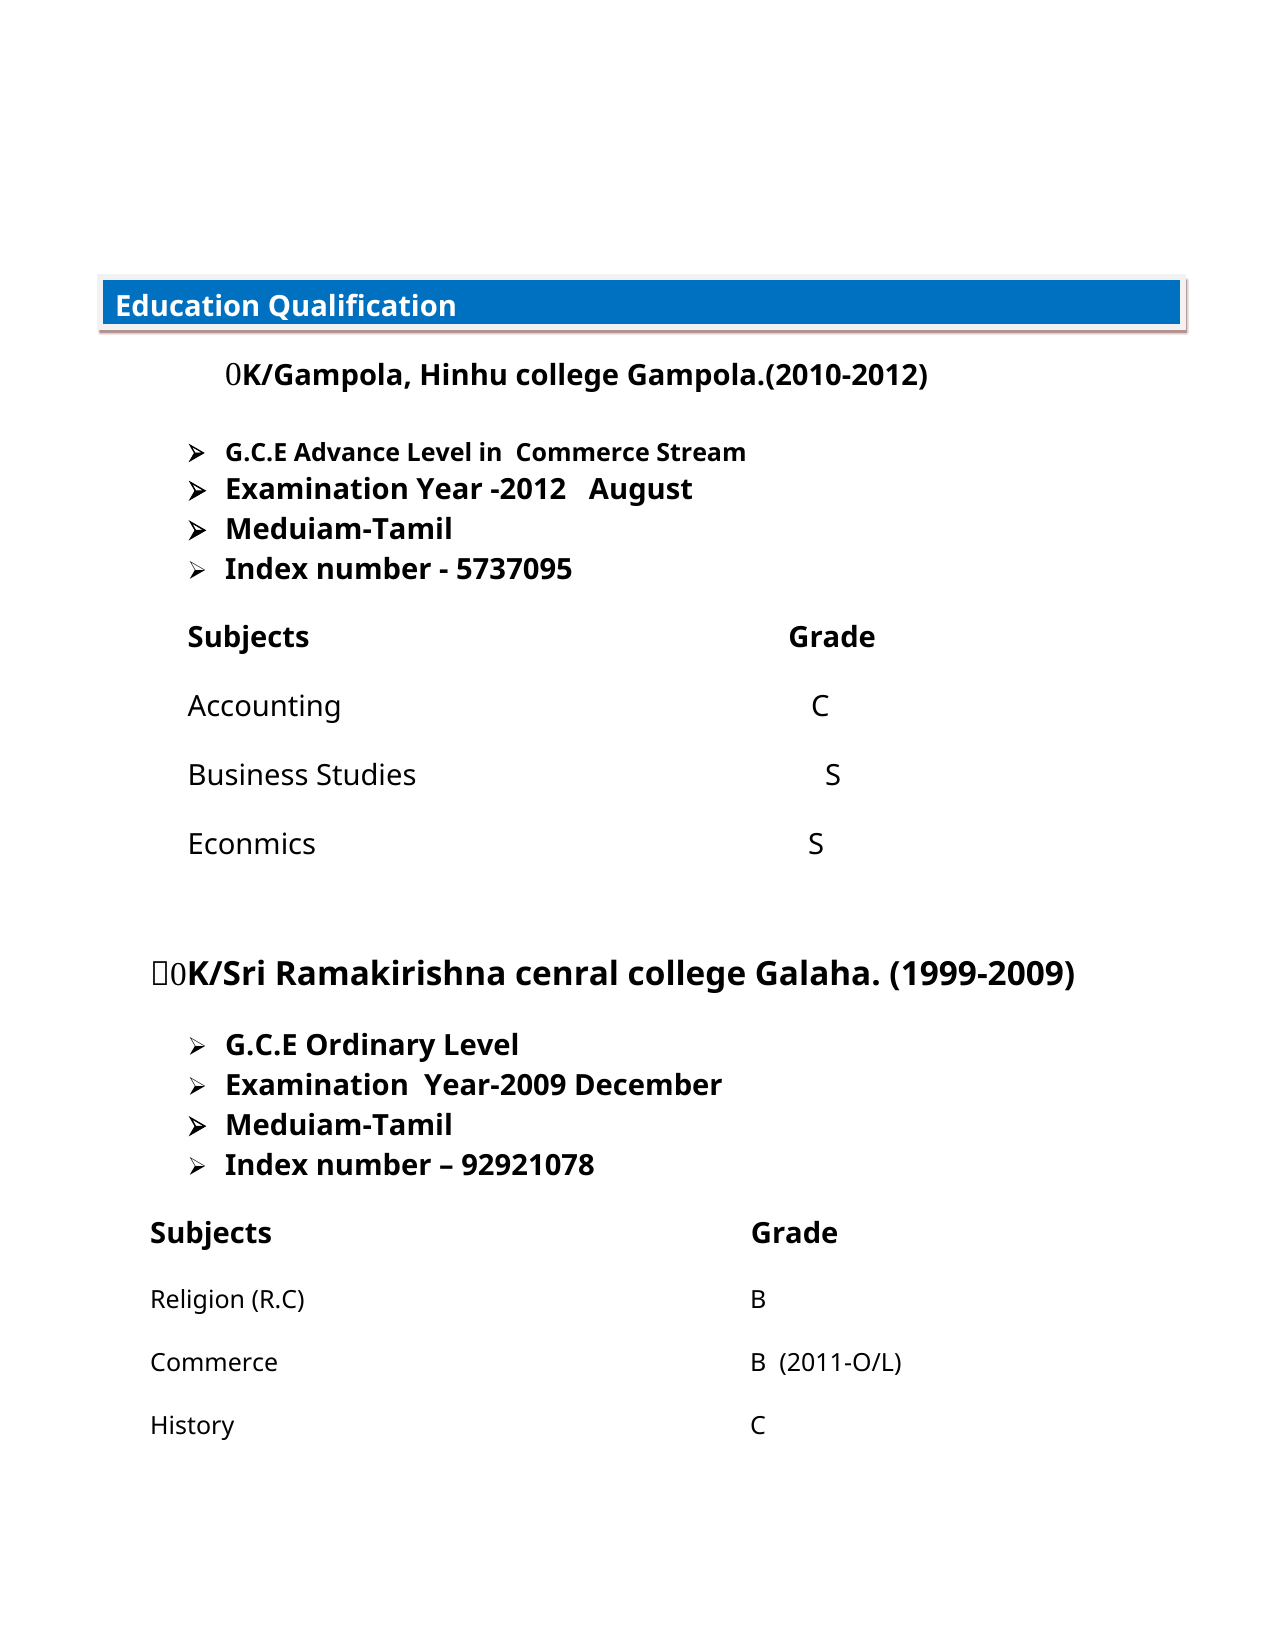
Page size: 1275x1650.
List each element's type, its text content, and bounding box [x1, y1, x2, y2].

list K/Gampola, Hinhu college Gampola.(2010-2012) [225, 349, 1125, 395]
text K/Sri Ramakirishna cenral college Galaha. (1999-2009) [150, 950, 1125, 996]
list G.C.E Ordinary Level [187, 1025, 1125, 1064]
list Meduiam-Tamil [187, 1104, 1125, 1144]
text Subjects Grade [150, 1213, 1125, 1252]
list Index number – 92921078 [187, 1144, 1125, 1183]
text Econmics S [187, 823, 1125, 863]
text Accounting C [187, 686, 1125, 725]
list Index number - 5737095 [187, 548, 1125, 588]
list G.C.E Advance Level in Commerce Stream [187, 434, 1125, 468]
list Examination Year-2009 December [187, 1064, 1125, 1104]
text Business Studies S [187, 754, 1125, 794]
text History C [150, 1408, 1125, 1442]
text Commerce B (2011-O/L) [150, 1345, 1125, 1379]
text Religion (R.C) B [150, 1281, 1125, 1316]
text Subjects Grade [187, 617, 1125, 656]
list Meduiam-Tamil [187, 508, 1125, 548]
list Examination Year -2012 August [187, 468, 1125, 508]
